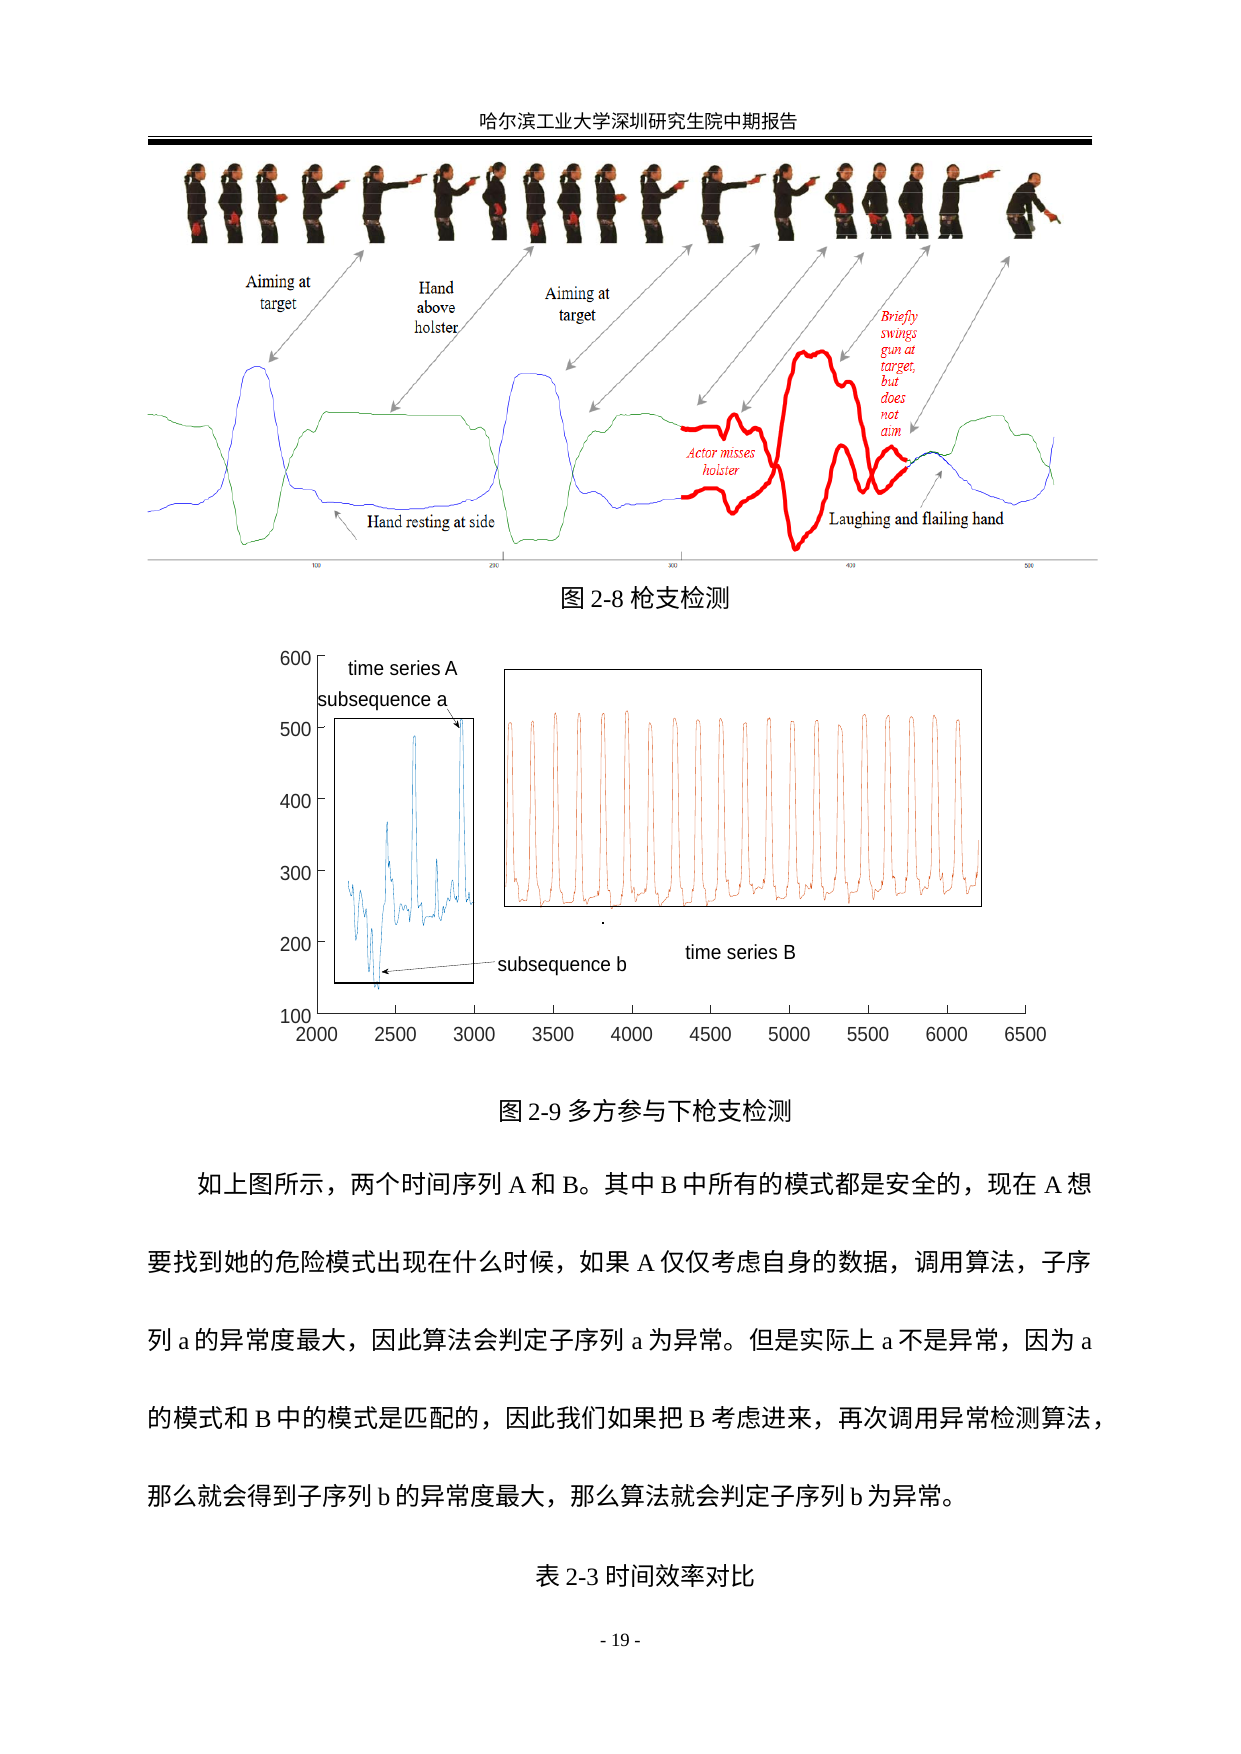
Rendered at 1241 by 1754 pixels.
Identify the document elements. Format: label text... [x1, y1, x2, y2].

text 如上图所示，两个时间序列A和B。其中B中所有的模式都是安全的，现在A想要找到她的危险模式出现在什么时候，如果A仅仅考虑自身的数据，调用算法，子序列a的异常度最大，因此算法会判定子序列a为异常。但是实际上a不是异常，因为a的模式和B中的模式是匹配的，因此我们如果把B考虑进来，再次调用异常检测算法，那么就会得到子序列b的异常度最大，那么算法就会判定子序列b为异常。 [148, 1150, 1092, 1527]
text 图2-9 多方参与下枪支检测 [148, 1077, 1092, 1142]
text 图2-8 枪支检测 [148, 578, 1092, 615]
picture [147, 151, 1098, 574]
text 表2-3 时间效率对比 [148, 1542, 1092, 1607]
